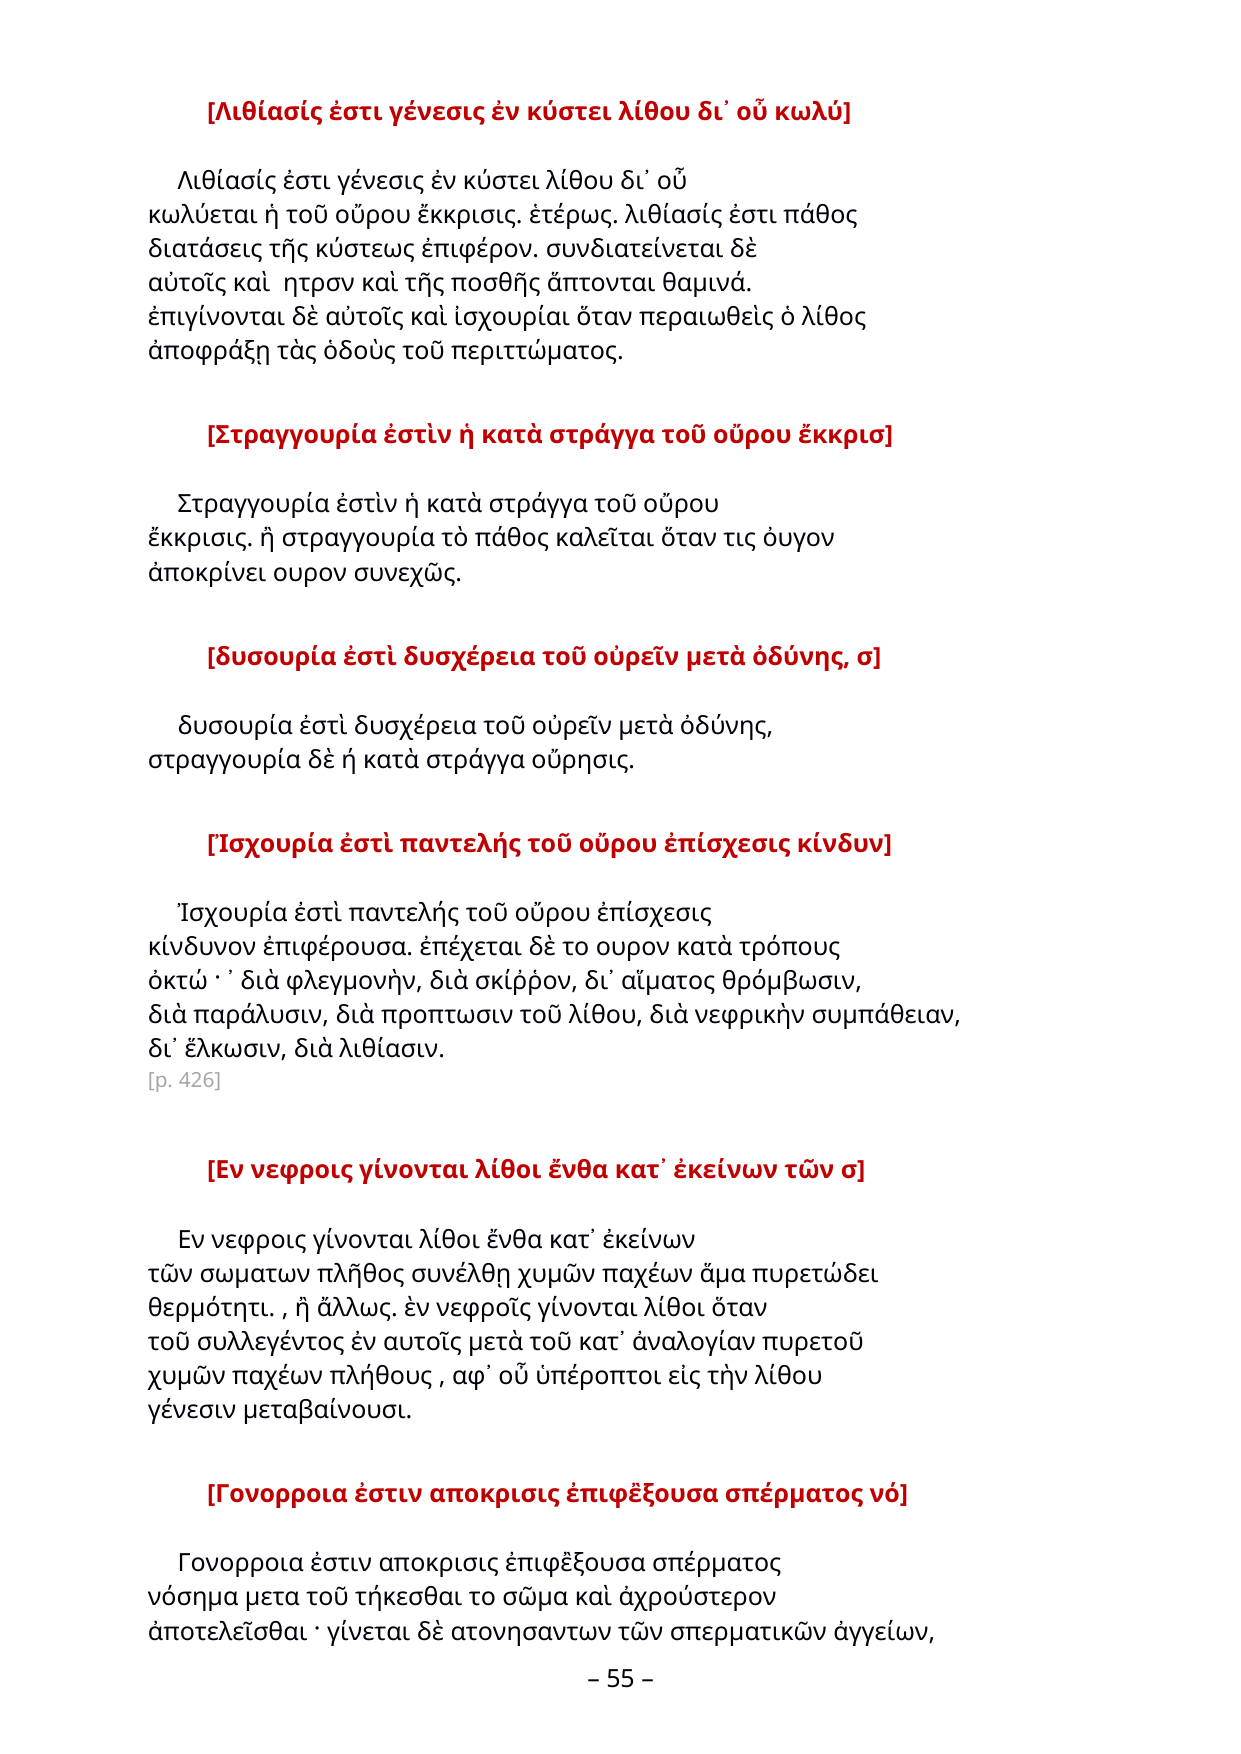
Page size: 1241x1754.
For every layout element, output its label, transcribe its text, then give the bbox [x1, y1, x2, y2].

subtitle [Ἰσχουρία ἐστὶ παντελής τοῦ οὔρου ἐπίσχεσις κίνδυν] [207, 826, 1092, 860]
subtitle [Γονορροια ἐστιν αποκρισις ἐπιφἒξουσα σπέρματος νό] [207, 1476, 1092, 1510]
subtitle [δυσουρία ἐστὶ δυσχέρεια τοῦ οὐρεῖν μετὰ ὀδύνης, σ] [207, 638, 1092, 672]
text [148, 1545, 1092, 1647]
text δυσουρία ἐστὶ δυσχέρεια τοῦ οὐρεῖν μετὰ ὀδύνης, στραγγουρία δὲ ή κατὰ στράγγα οὔρησις. [148, 707, 1092, 776]
subtitle [Λιθίασίς ἐστι γένεσις ἐν κύστει λίθου δι᾽ οὖ κωλύ] [207, 93, 1092, 127]
text Ἰσχουρία ἐστὶ παντελής τοῦ οὔρου ἐπίσχεσις κίνδυνον ἐπιφέρουσα. ἐπέχεται δὲ το ουρον κατὰ τρόπους ὀκτώ · ᾽ διὰ φλεγμονὴν, διὰ σκίῤῥον, δι᾽ αἵματος θρόμβωσιν, διὰ παράλυσιν, διὰ προπτωσιν τοῦ λίθου, διὰ νεφρικὴν συμπάθειαν, δι᾽ ἕλκωσιν, διὰ λιθίασιν. [148, 895, 1092, 1065]
text Στραγγουρία ἐστὶν ἡ κατὰ στράγγα τοῦ οὔρου ἔκκρισις. ἢ στραγγουρία τὸ πάθος καλεῖται ὅταν τις ὀυγον ἀποκρίνει ουρον συνεχῶς. [148, 486, 1092, 588]
subtitle [Εν νεφροις γίνονται λίθοι ἔνθα κατ᾽ ἐκείνων τῶν σ] [207, 1152, 1092, 1186]
text Εν νεφροις γίνονται λίθοι ἔνθα κατ᾽ ἐκείνων τῶν σωματων πλῆθος συνέλθῃ χυμῶν παχέων ἅμα πυρετώδει θερμότητι. , ἢ ἄλλως. ὲν νεφροῖς γίνονται λίθοι ὅταν τοῦ συλλεγέντος ἐν αυτοῖς μετὰ τοῦ κατ᾽ ἀναλογίαν πυρετοῦ χυμῶν παχέων πλήθους , αφ᾽ οὖ ὑπέροπτοι εἰς τὴν λίθου γένεσιν μεταβαίνουσι. [148, 1221, 1092, 1426]
text [p. 426] [148, 1065, 1092, 1094]
subtitle [Στραγγουρία ἐστὶν ἡ κατὰ στράγγα τοῦ οὔρου ἔκκρισ] [207, 417, 1092, 451]
text Λιθίασίς ἐστι γένεσις ἐν κύστει λίθου δι᾽ οὖ κωλύεται ἡ τοῦ οὔρου ἔκκρισις. ἑτέρως. λιθίασίς ἐστι πάθος διατάσεις τῆς κύστεως ἐπιφέρον. συνδιατείνεται δὲ αὐτοῖς καὶ ητρσν καὶ τῆς ποσθῆς ἅπτονται θαμινά. ἐπιγίνονται δὲ αὐτοῖς καὶ ἰσχουρίαι ὅταν περαιωθεὶς ὁ λίθος ἀποφράξῃ τὰς ὁδοὺς τοῦ περιττώματος. [148, 162, 1092, 367]
